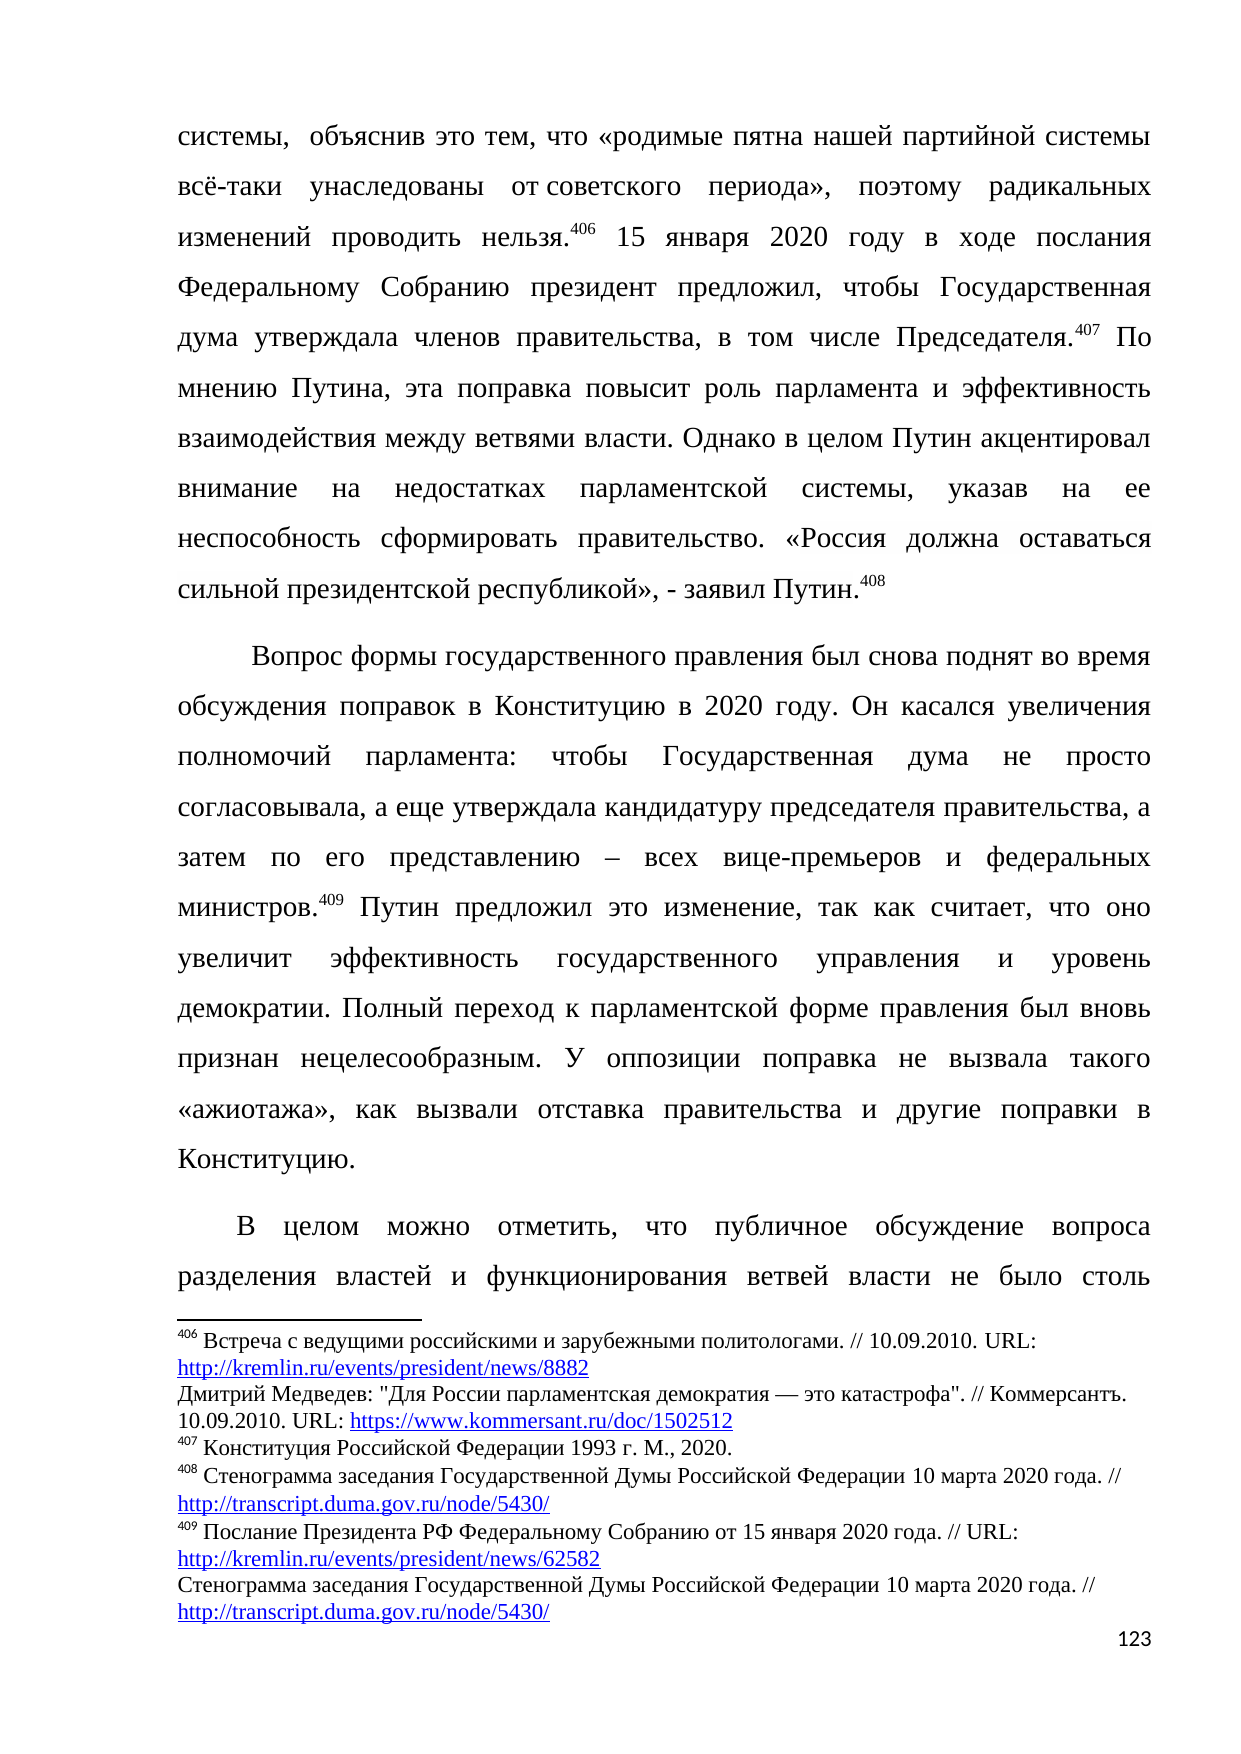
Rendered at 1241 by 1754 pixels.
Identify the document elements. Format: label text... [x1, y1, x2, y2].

text Вопрос формы государственного правления был снова поднят во время обсуждения поправок в Конституцию в 2020 году. Он касался увеличения полномочий парламента: чтобы Государственная дума не просто согласовывала, а еще утверждала кандидатуру председателя правительства, а затем по его представлению – всех вице-премьеров и федеральных министров. Путин предложил это изменение, так как считает, что оно увеличит эффективность государственного управления и уровень демократии. Полный переход к парламентской форме правления был вновь признан нецелесообразным. У оппозиции поправка не вызвала такого «ажиотажа», как вызвали отставка правительства и другие поправки в Конституцию. [177, 638, 1152, 1174]
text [177, 1208, 1152, 1292]
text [177, 118, 1152, 604]
